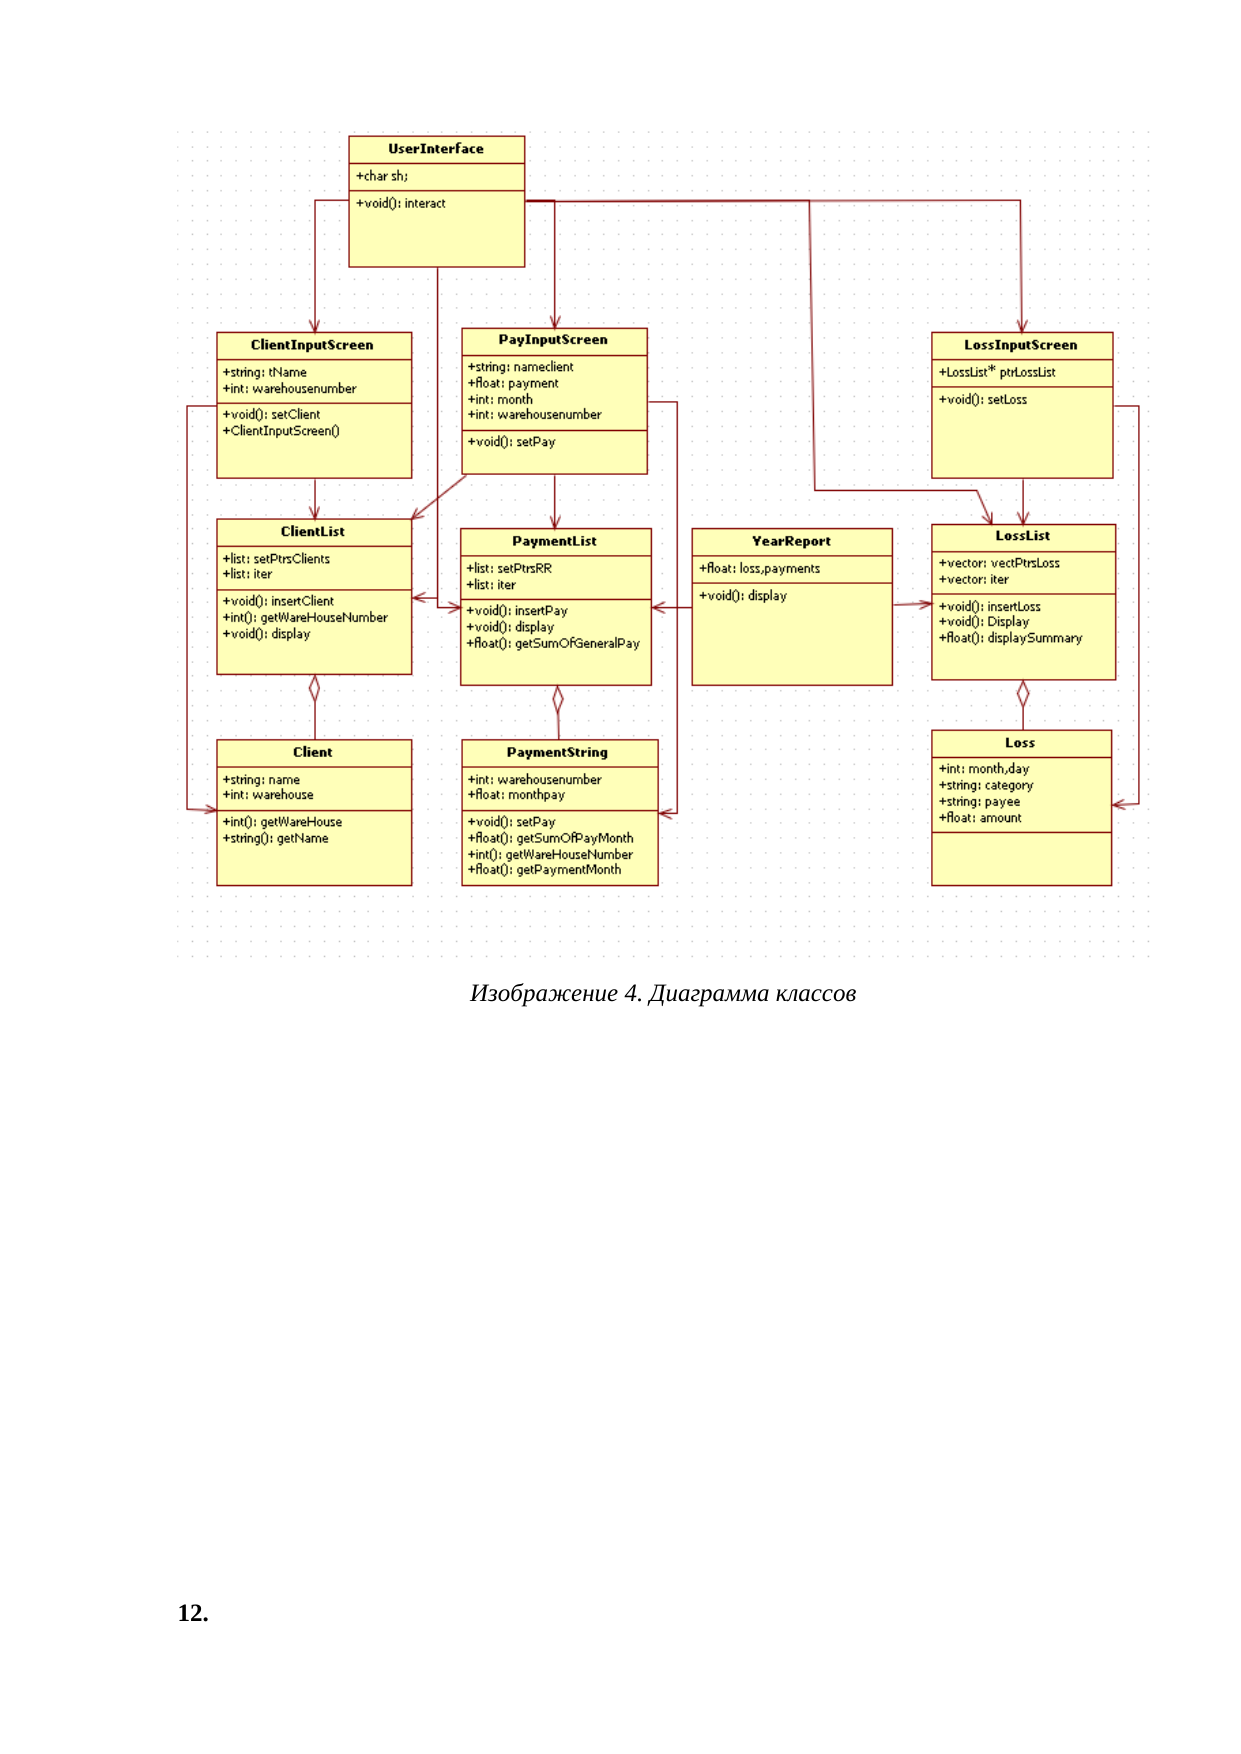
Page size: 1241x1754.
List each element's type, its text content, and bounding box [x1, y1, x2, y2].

text Изображение 4. Диаграмма классов [177, 978, 1152, 1007]
text 12. [177, 1598, 1152, 1627]
picture [177, 118, 1152, 960]
